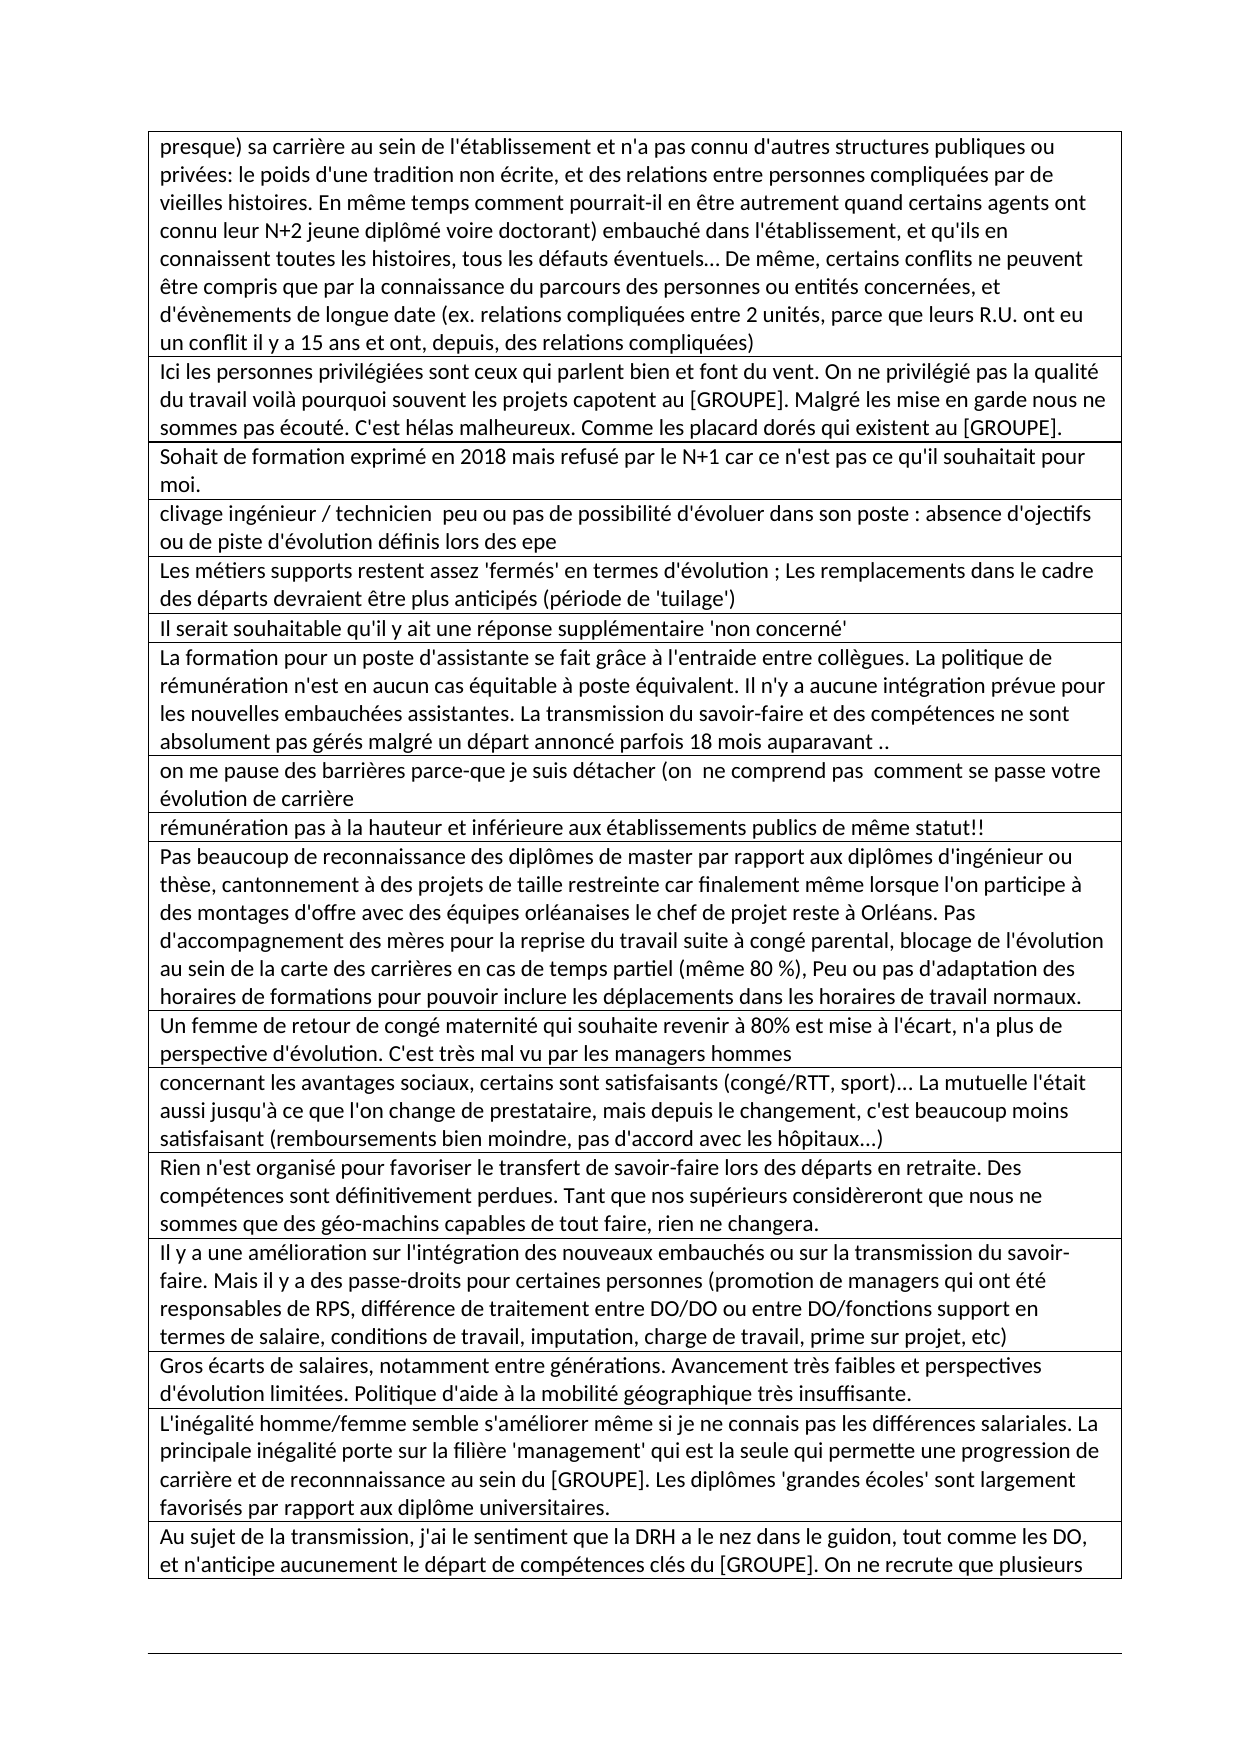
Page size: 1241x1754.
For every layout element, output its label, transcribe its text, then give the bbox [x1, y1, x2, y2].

table_cell clivage ingénieur / technicien peu ou pas de possibilité d'évoluer dans son poste : absence d'ojectifs ou de piste d'évolution définis lors des epe [149, 500, 1121, 556]
table_cell rémunération pas à la hauteur et inférieure aux établissements publics de même statut!! [149, 813, 1121, 841]
table_cell Il y a une amélioration sur l'intégration des nouveaux embauchés ou sur la transmission du savoir-faire. Mais il y a des passe-droits pour certaines personnes (promotion de managers qui ont été responsables de RPS, différence de traitement entre DO/DO ou entre DO/fonctions support en termes de salaire, conditions de travail, imputation, charge de travail, prime sur projet, etc) [149, 1239, 1121, 1351]
table_cell Un femme de retour de congé maternité qui souhaite revenir à 80% est mise à l'écart, n'a plus de perspective d'évolution. C'est très mal vu par les managers hommes [149, 1011, 1121, 1067]
table_cell concernant les avantages sociaux, certains sont satisfaisants (congé/RTT, sport)... La mutuelle l'était aussi jusqu'à ce que l'on change de prestataire, mais depuis le changement, c'est beaucoup moins satisfaisant (remboursements bien moindre, pas d'accord avec les hôpitaux...) [149, 1068, 1121, 1152]
table_cell Il serait souhaitable qu'il y ait une réponse supplémentaire 'non concerné' [149, 614, 1121, 642]
table_cell Sohait de formation exprimé en 2018 mais refusé par le N+1 car ce n'est pas ce qu'il souhaitait pour moi. [149, 443, 1121, 498]
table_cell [149, 1522, 1121, 1578]
table_cell on me pause des barrières parce-que je suis détacher (on ne comprend pas comment se passe votre évolution de carrière [149, 756, 1121, 812]
table_cell Rien n'est organisé pour favoriser le transfert de savoir-faire lors des départs en retraite. Des compétences sont définitivement perdues. Tant que nos supérieurs considèreront que nous ne sommes que des géo-machins capables de tout faire, rien ne changera. [149, 1153, 1121, 1237]
table_cell Ici les personnes privilégiées sont ceux qui parlent bien et font du vent. On ne privilégié pas la qualité du travail voilà pourquoi souvent les projets capotent au [GROUPE]. Malgré les mise en garde nous ne sommes pas écouté. C'est hélas malheureux. Comme les placard dorés qui existent au [GROUPE]. [149, 357, 1121, 441]
table_cell Pas beaucoup de reconnaissance des diplômes de master par rapport aux diplômes d'ingénieur ou thèse, cantonnement à des projets de taille restreinte car finalement même lorsque l'on participe à des montages d'offre avec des équipes orléanaises le chef de projet reste à Orléans. Pas d'accompagnement des mères pour la reprise du travail suite à congé parental, blocage de l'évolution au sein de la carte des carrières en cas de temps partiel (même 80 %), Peu ou pas d'adaptation des horaires de formations pour pouvoir inclure les déplacements dans les horaires de travail normaux. [149, 842, 1121, 1010]
table_cell L'inégalité homme/femme semble s'améliorer même si je ne connais pas les différences salariales. La principale inégalité porte sur la filière 'management' qui est la seule qui permette une progression de carrière et de reconnnaissance au sein du [GROUPE]. Les diplômes 'grandes écoles' sont largement favorisés par rapport aux diplôme universitaires. [149, 1409, 1121, 1521]
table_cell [149, 132, 1121, 356]
table_cell Les métiers supports restent assez 'fermés' en termes d'évolution ; Les remplacements dans le cadre des départs devraient être plus anticipés (période de 'tuilage') [149, 557, 1121, 613]
table_cell La formation pour un poste d'assistante se fait grâce à l'entraide entre collègues. La politique de rémunération n'est en aucun cas équitable à poste équivalent. Il n'y a aucune intégration prévue pour les nouvelles embauchées assistantes. La transmission du savoir-faire et des compétences ne sont absolument pas gérés malgré un départ annoncé parfois 18 mois auparavant .. [149, 643, 1121, 755]
table_cell Gros écarts de salaires, notamment entre générations. Avancement très faibles et perspectives d'évolution limitées. Politique d'aide à la mobilité géographique très insuffisante. [149, 1352, 1121, 1408]
